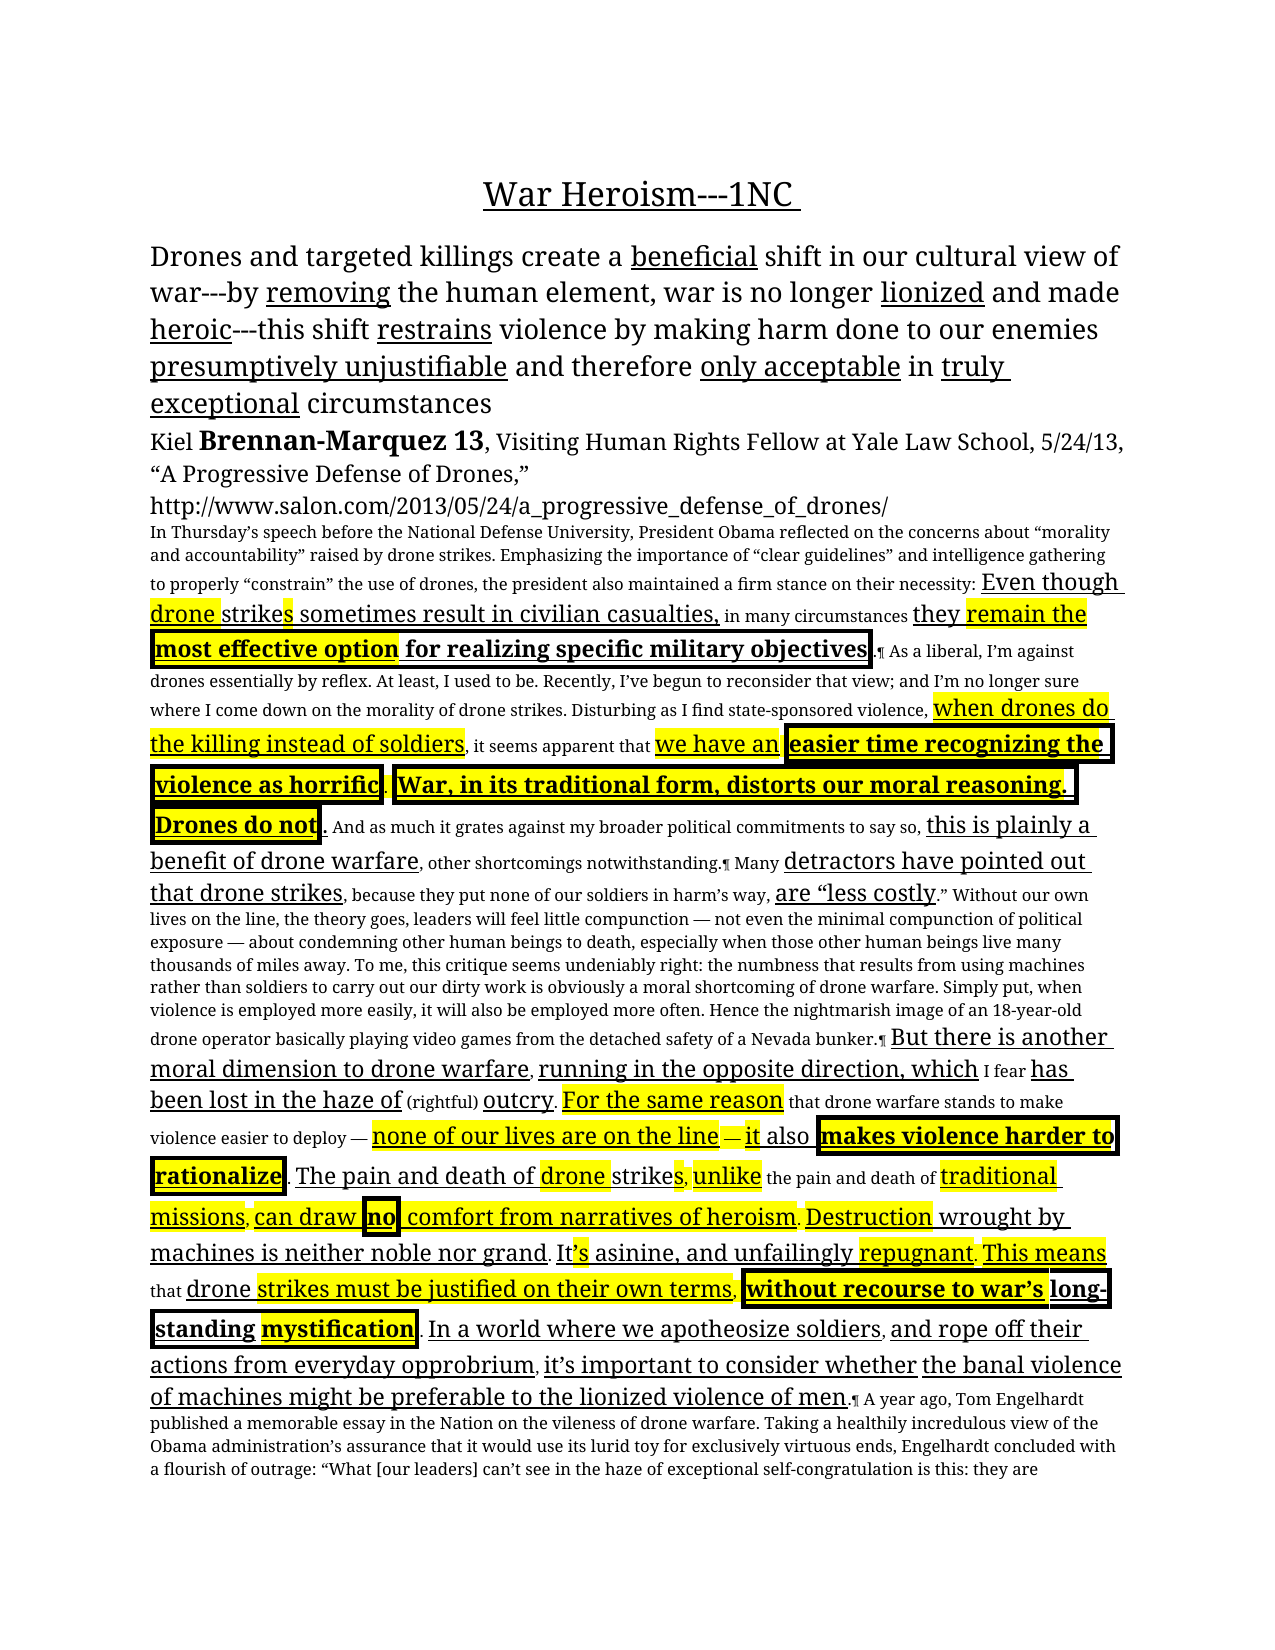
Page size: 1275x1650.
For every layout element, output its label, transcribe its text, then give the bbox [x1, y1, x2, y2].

text Kiel Brennan-Marquez 13, Visiting Human Rights Fellow at Yale Law School, 5/24/13, “A Progressive Defense of Drones,” http://www.salon.com/2013/05/24/a_progressive_defense_of_drones/ [150, 421, 1125, 521]
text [150, 521, 1125, 1480]
subtitle Drones and targeted killings create a beneficial shift in our cultural view of war---by removing the human element, war is no longer lionized and made heroic---this shift restrains violence by making harm done to our enemies presumptively unjustifiable and therefore only acceptable in truly exceptional circumstances [150, 237, 1125, 421]
subtitle War Heroism---1NC [150, 171, 1125, 216]
